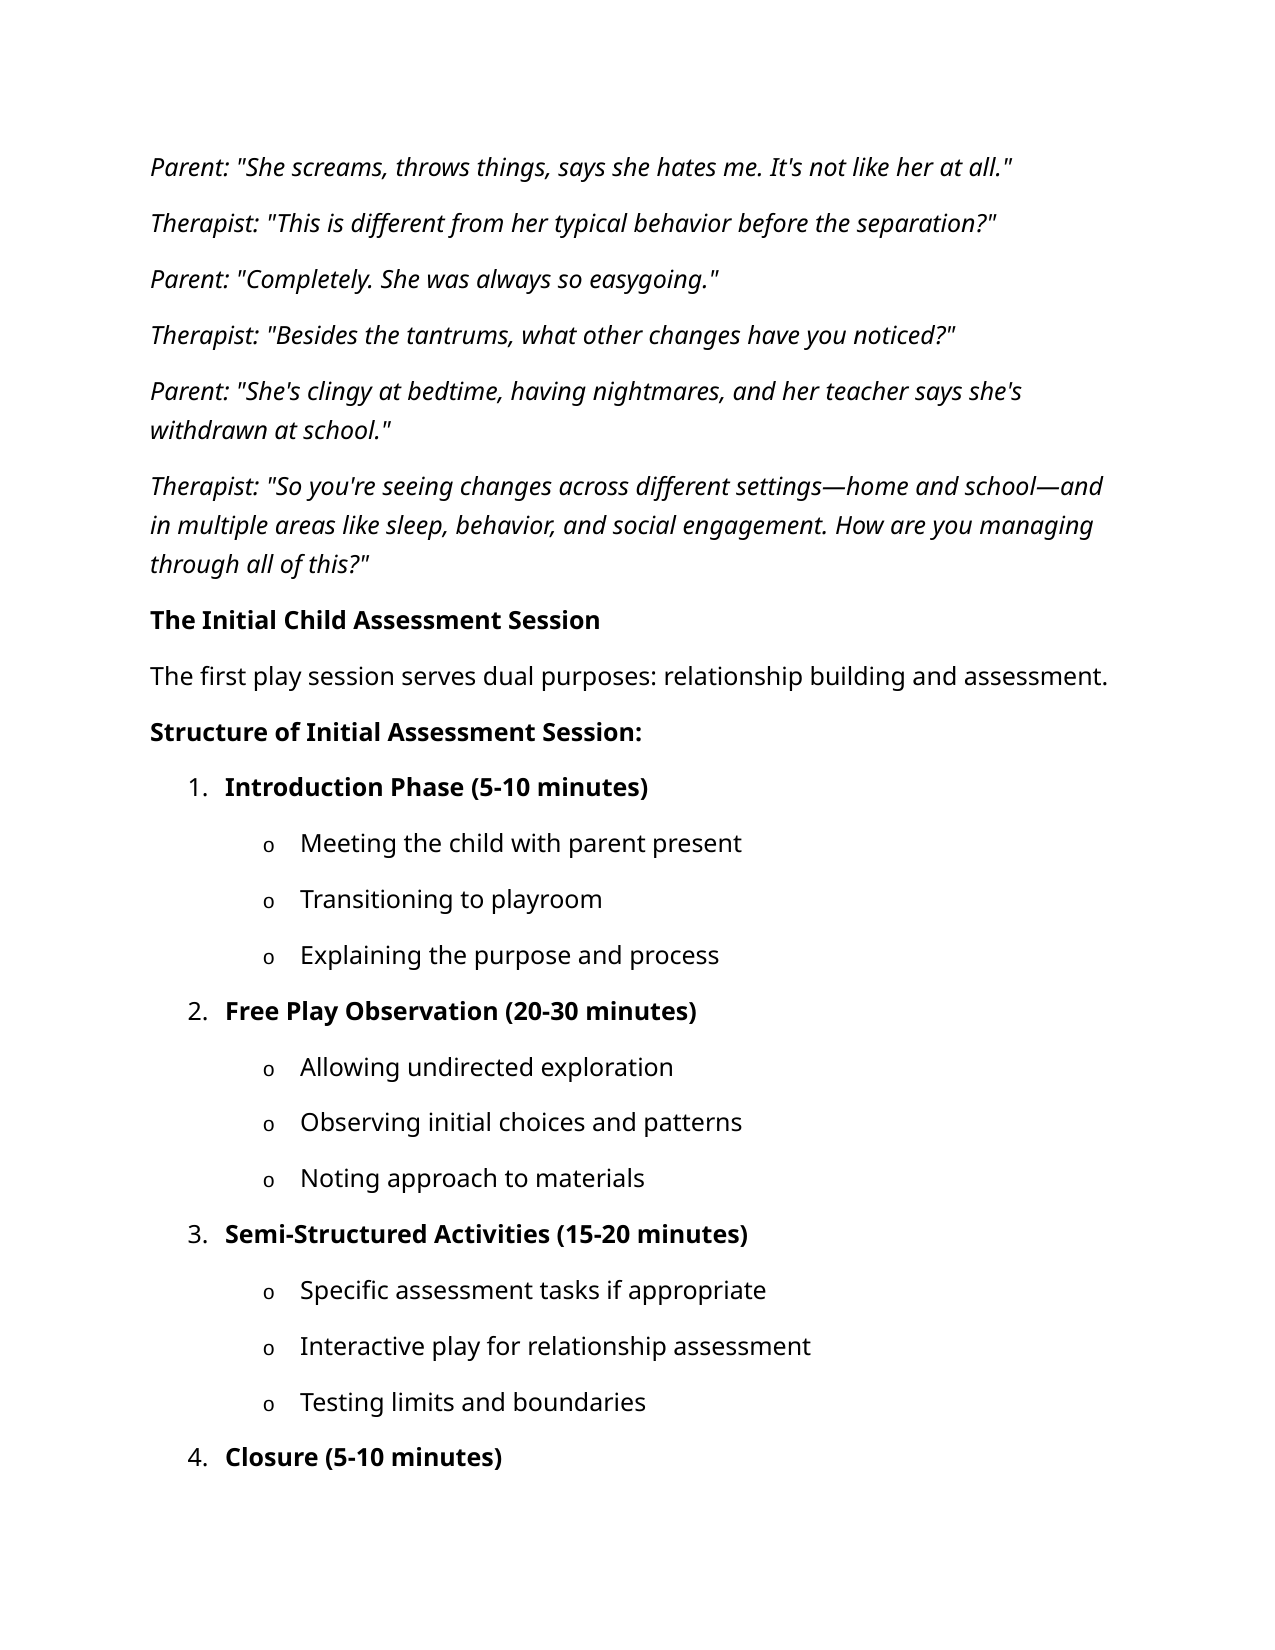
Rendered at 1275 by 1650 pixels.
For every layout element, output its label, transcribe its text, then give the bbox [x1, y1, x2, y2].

list Free Play Observation (20-30 minutes) [187, 993, 1125, 1027]
list Testing limits and boundaries [262, 1384, 1125, 1418]
list Observing initial choices and patterns [262, 1105, 1125, 1139]
list Allowing undirected exploration [262, 1049, 1125, 1083]
list Semi-Structured Activities (15-20 minutes) [187, 1217, 1125, 1251]
list Explaining the purpose and process [262, 937, 1125, 972]
text The first play session serves dual purposes: relationship building and assessment. [150, 658, 1125, 692]
text Parent: "She screams, throws things, says she hates me. It's not like her at all." [150, 150, 1125, 184]
list Transitioning to playroom [262, 882, 1125, 916]
text The Initial Child Assessment Session [150, 602, 1125, 637]
text Parent: "Completely. She was always so easygoing." [150, 262, 1125, 296]
list Meeting the child with parent present [262, 826, 1125, 860]
text Therapist: "So you're seeing changes across different settings—home and school—and in multiple areas like sleep, behavior, and social engagement. How are you managing through all of this?" [150, 468, 1125, 581]
text Therapist: "This is different from her typical behavior before the separation?" [150, 206, 1125, 240]
list Interactive play for relationship assessment [262, 1328, 1125, 1362]
list Closure (5-10 minutes) [187, 1440, 1125, 1474]
text Parent: "She's clingy at bedtime, having nightmares, and her teacher says she's withdrawn at school." [150, 373, 1125, 447]
list Specific assessment tasks if appropriate [262, 1272, 1125, 1307]
text Structure of Initial Assessment Session: [150, 714, 1125, 748]
list Noting approach to materials [262, 1161, 1125, 1195]
text Therapist: "Besides the tantrums, what other changes have you noticed?" [150, 317, 1125, 352]
list Introduction Phase (5-10 minutes) [187, 770, 1125, 804]
